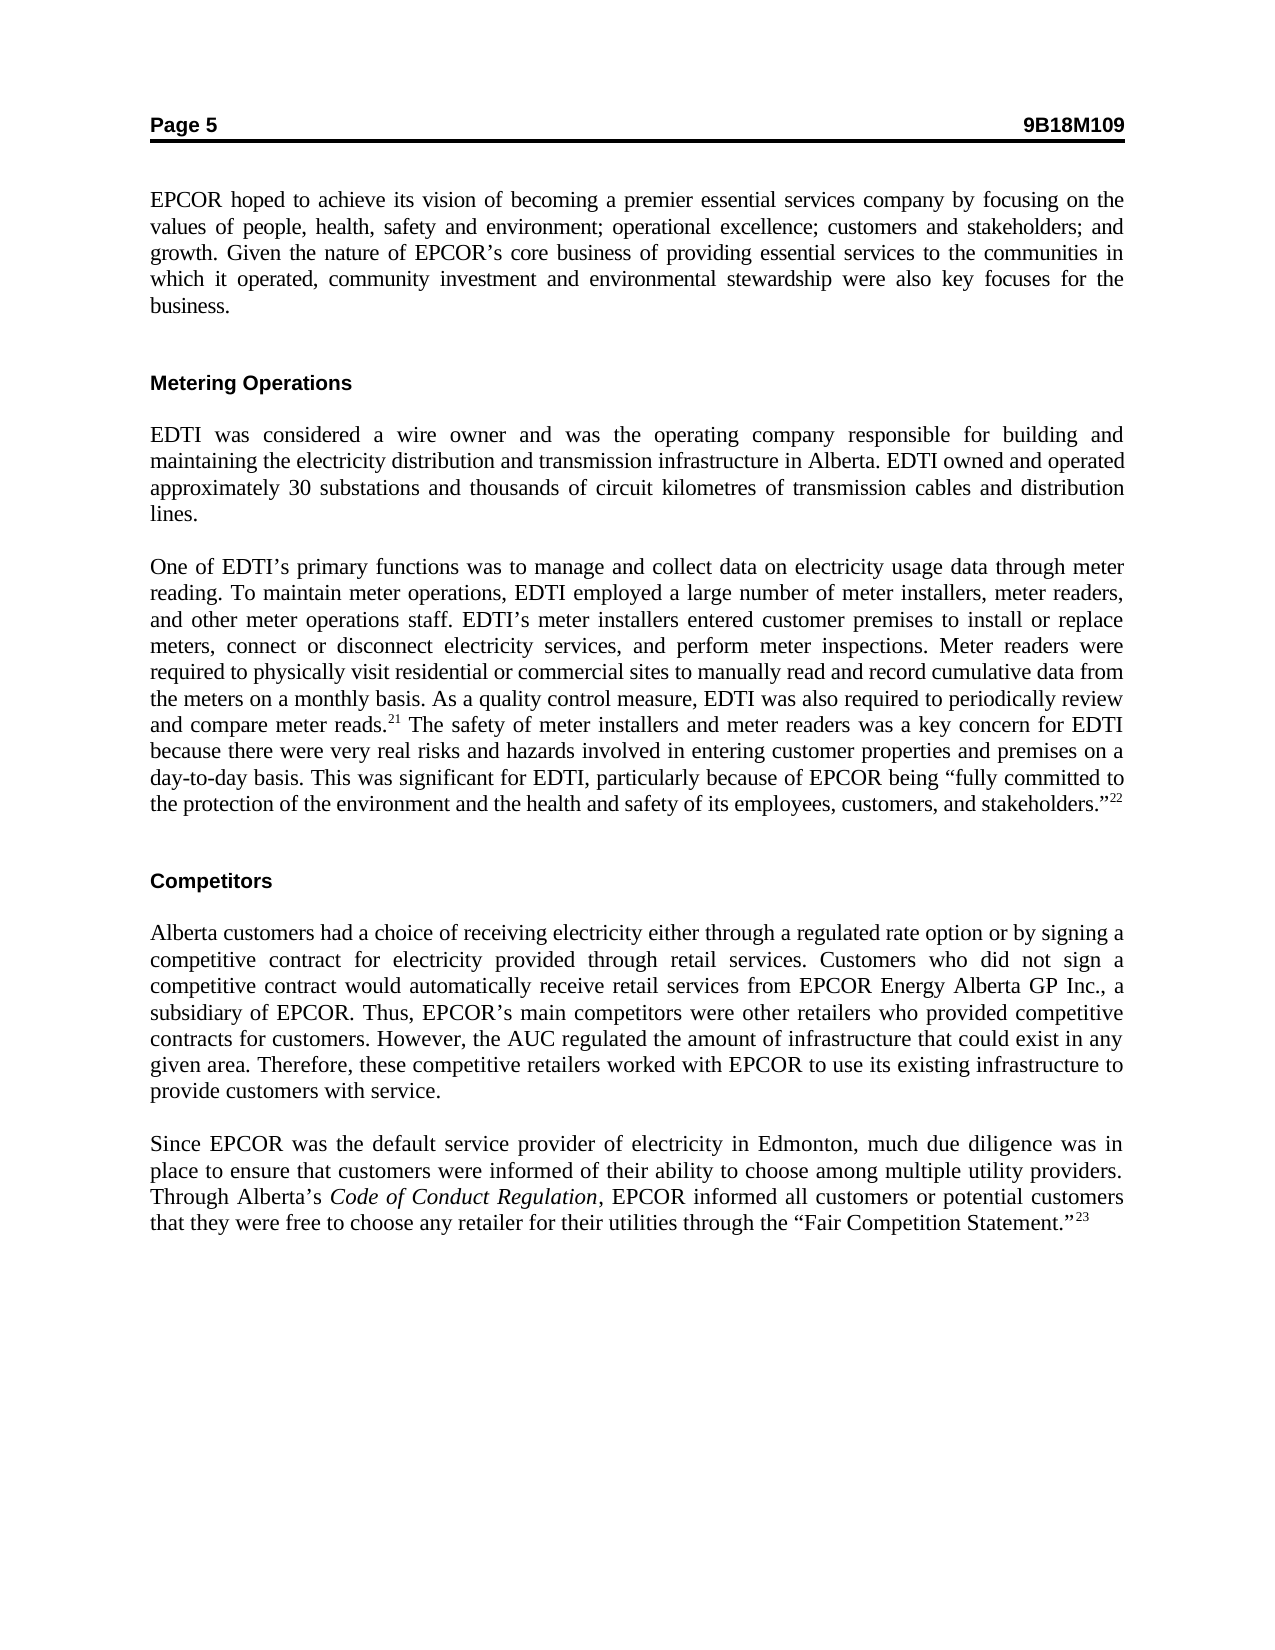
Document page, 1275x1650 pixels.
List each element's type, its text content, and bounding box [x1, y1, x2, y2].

text Metering Operations [150, 371, 1125, 395]
text Competitors [150, 869, 1125, 893]
text EDTI was considered a wire owner and was the operating company responsible for building and maintaining the electricity distribution and transmission infrastructure in Alberta. EDTI owned and operated approximately 30 substations and thousands of circuit kilometres of transmission cables and distribution lines. [150, 421, 1125, 527]
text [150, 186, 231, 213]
text EPCOR hoped to achieve its vision of becoming a premier essential services company by focusing on the values of people, health, safety and environment; operational excellence; customers and stakeholders; and growth. Given the nature of EPCOR’s core business of providing essential services to the communities in which it operated, community investment and environmental stewardship were also key focuses for the business. [150, 239, 1125, 318]
text One of EDTI’s primary functions was to manage and collect data on electricity usage data through meter reading. To maintain meter operations, EDTI employed a large number of meter installers, meter readers, and other meter operations staff. EDTI’s meter installers entered customer premises to install or replace meters, connect or disconnect electricity services, and perform meter inspections. Meter readers were required to physically visit residential or commercial sites to manually read and record cumulative data from the meters on a monthly basis. As a quality control measure, EDTI was also required to periodically review and compare meter reads. The safety of meter installers and meter readers was a key concern for EDTI because there were very real risks and hazards involved in entering customer properties and premises on a day-to-day basis. This was significant for EDTI, particularly because of EPCOR being “fully committed to the protection of the environment and the health and safety of its employees, customers, and stakeholders.” [150, 553, 1125, 816]
text Alberta customers had a choice of receiving electricity either through a regulated rate option or by signing a competitive contract for electricity provided through retail services. Customers who did not sign a competitive contract would automatically receive retail services from EPCOR Energy Alberta GP Inc., a subsidiary of EPCOR. Thus, EPCOR’s main competitors were other retailers who provided competitive contracts for customers. However, the AUC regulated the amount of infrastructure that could exist in any given area. Therefore, these competitive retailers worked with EPCOR to use its existing infrastructure to provide customers with service. [150, 919, 1125, 1104]
text Since EPCOR was the default service provider of electricity in Edmonton, much due diligence was in place to ensure that customers were informed of their ability to choose among multiple utility providers. Through Alberta’s Code of Conduct Regulation, EPCOR informed all customers or potential customers that they were free to choose any retailer for their utilities through the “Fair Competition Statement.” [150, 1130, 1125, 1236]
